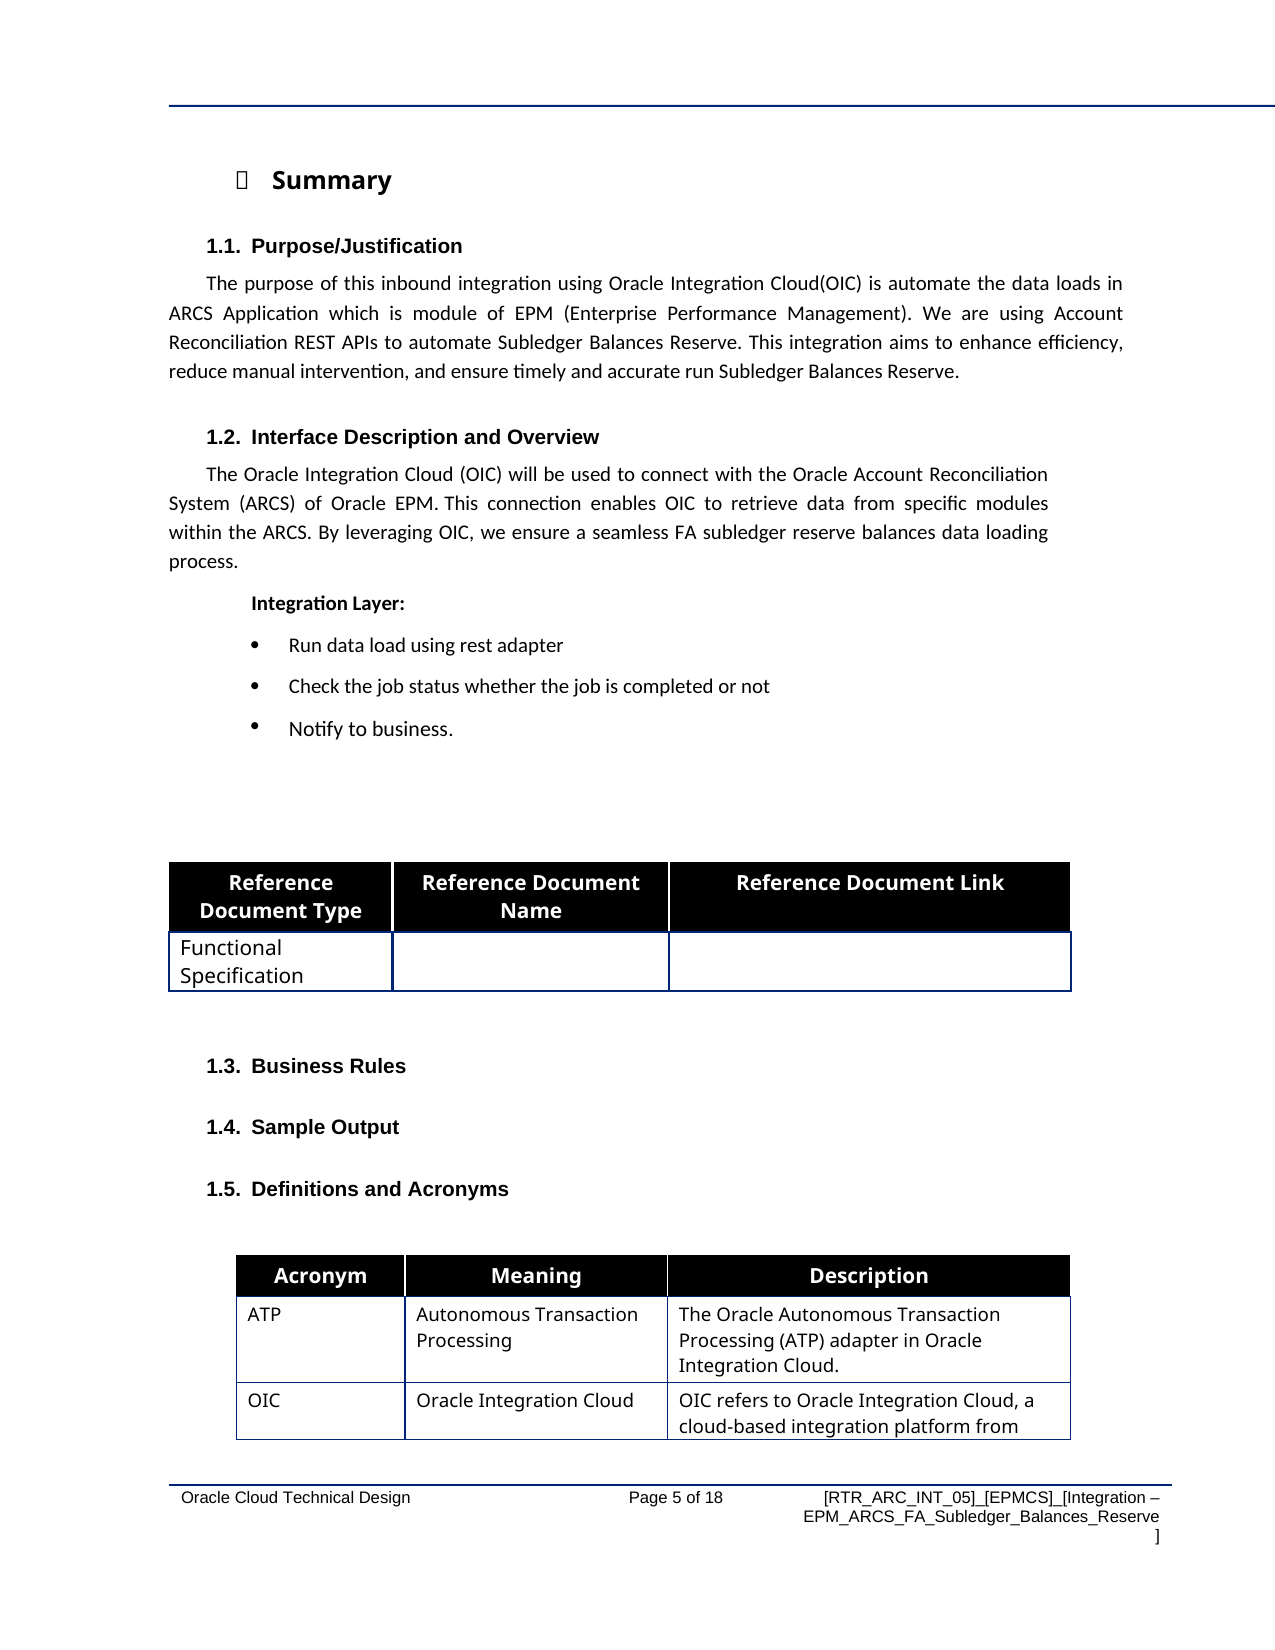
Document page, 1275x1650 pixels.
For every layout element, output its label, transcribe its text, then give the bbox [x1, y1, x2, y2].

list Check the job status whether the job is completed or not [251, 674, 1050, 699]
table_cell OIC [237, 1383, 404, 1438]
table_cell ATP [237, 1297, 404, 1382]
table_header Reference Document Link [670, 862, 1070, 931]
list Notify to business. [251, 715, 1125, 742]
table_header Description [668, 1255, 1070, 1296]
table_cell [394, 933, 668, 990]
subtitle Purpose/Justification [206, 234, 1125, 258]
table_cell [668, 1383, 1070, 1438]
table_header Reference Document Name [394, 862, 668, 931]
table_cell The Oracle Autonomous Transaction Processing (ATP) adapter in Oracle Integration Cloud. [668, 1297, 1070, 1382]
table_cell Autonomous Transaction Processing [406, 1297, 667, 1382]
text The purpose of this inbound integration using Oracle Integration Cloud(OIC) is automate the data loads in ARCS Application which is module of EPM (Enterprise Performance Management). We are using Account Reconciliation REST APIs to automate Subledger Balances Reserve. This integration aims to enhance efficiency, reduce manual intervention, and ensure timely and accurate run Subledger Balances Reserve. [169, 271, 1125, 383]
text The Oracle Integration Cloud (OIC) will be used to connect with the Oracle Account Reconciliation System (ARCS) of Oracle EPM. This connection enables OIC to retrieve data from specific modules within the ARCS. By leveraging OIC, we ensure a seamless FA subledger reserve balances data loading process. [169, 461, 1050, 574]
subtitle Business Rules [206, 1054, 1125, 1078]
list Run data load using rest adapter [251, 632, 1050, 657]
subtitle Definitions and Acronyms [206, 1177, 1125, 1201]
subtitle Summary [234, 162, 1125, 197]
table_cell [670, 933, 1070, 990]
table_cell Oracle Integration Cloud [406, 1383, 667, 1438]
table_header Meaning [406, 1255, 667, 1296]
table_header Acronym [236, 1255, 404, 1296]
table_cell Functional Specification [170, 933, 391, 990]
subtitle Interface Description and Overview [206, 425, 1125, 449]
subtitle Sample Output [206, 1115, 1125, 1139]
text Integration Layer: [214, 590, 1050, 616]
table_header Reference Document Type [169, 862, 391, 931]
